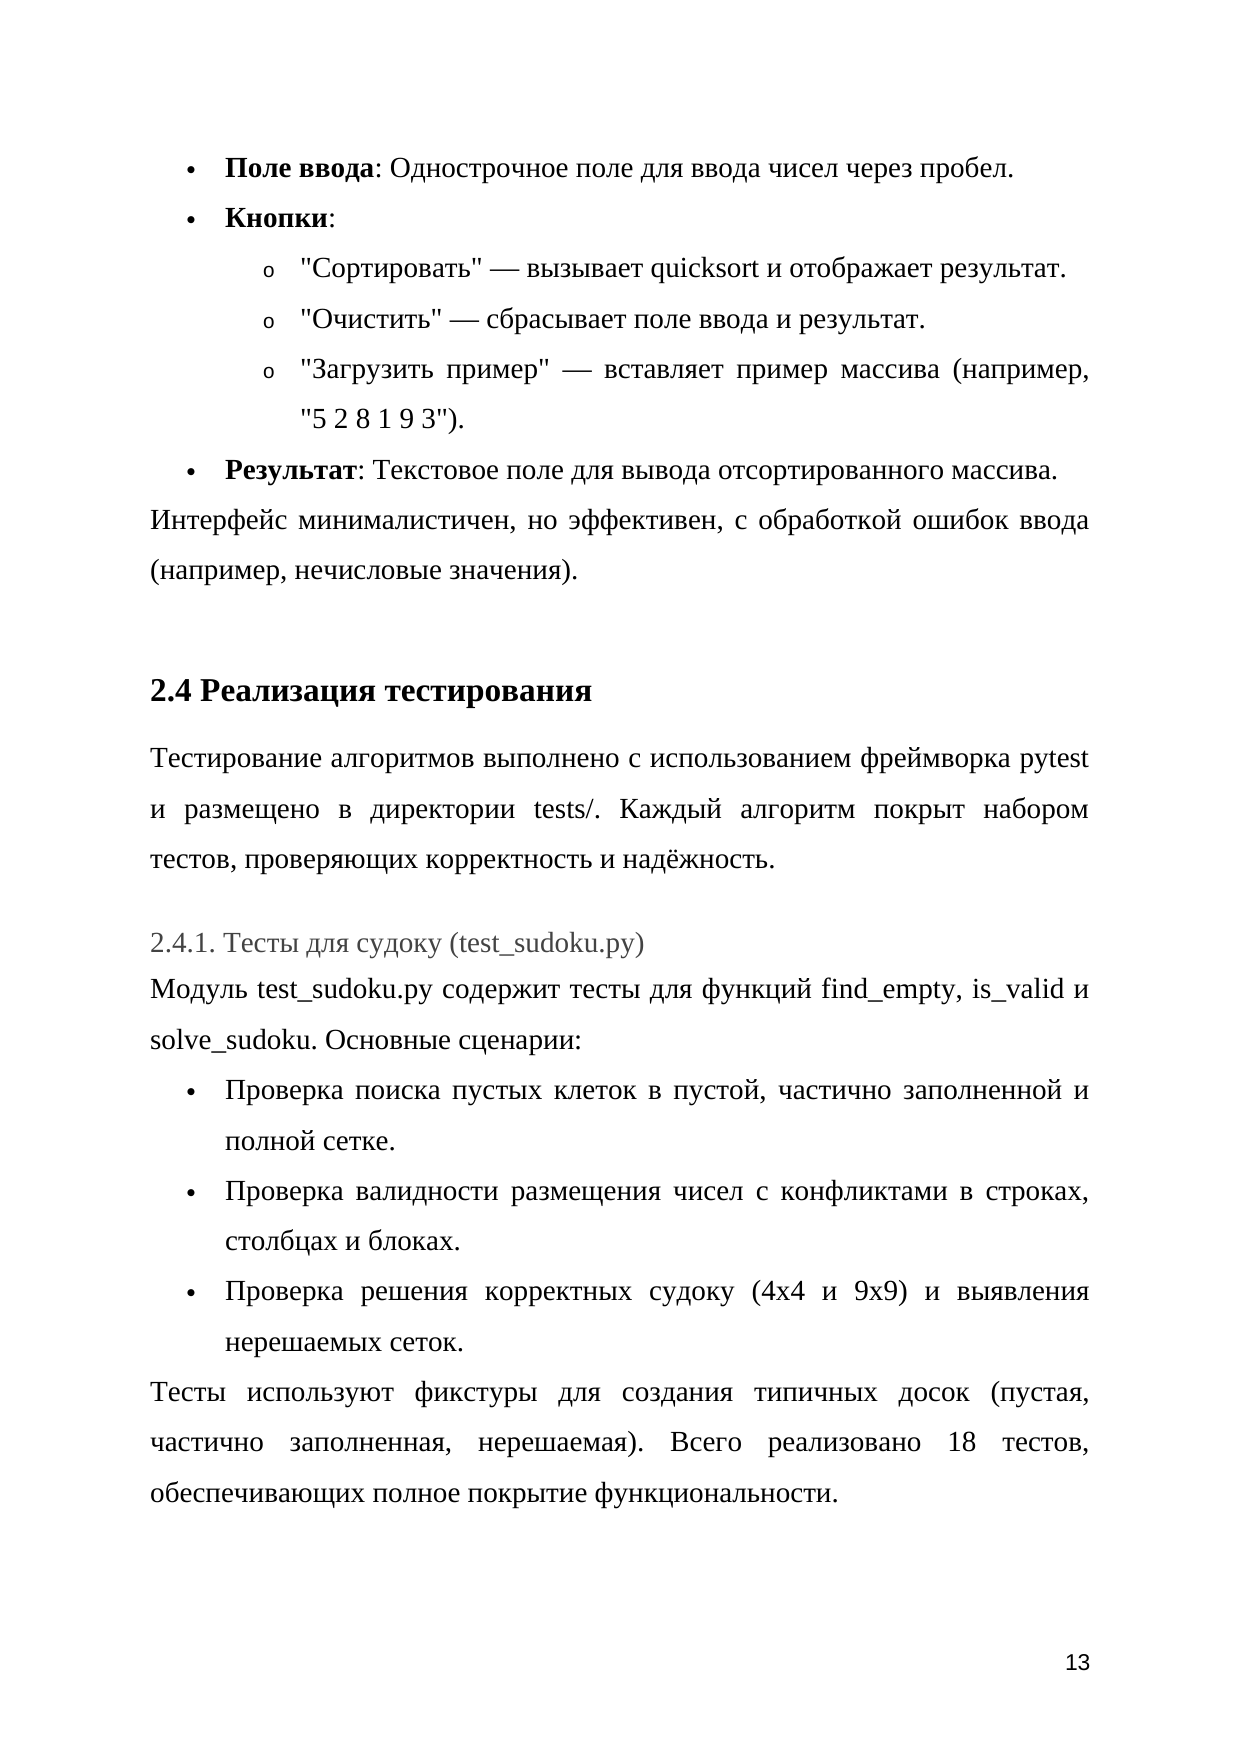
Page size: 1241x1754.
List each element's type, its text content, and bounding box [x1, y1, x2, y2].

list Проверка поиска пустых клеток в пустой, частично заполненной и полной сетке. [187, 1072, 1090, 1156]
text Тестирование алгоритмов выполнено с использованием фреймворка pytest и размещено в директории tests/. Каждый алгоритм покрыт набором тестов, проверяющих корректность и надёжность. [150, 741, 1090, 875]
list "Загрузить пример" — вставляет пример массива (например, "5 2 8 1 9 3"). [262, 351, 1090, 435]
list Результат: Текстовое поле для вывода отсортированного массива. [187, 452, 1090, 485]
list "Сортировать" — вызывает quicksort и отображает результат. [262, 251, 1090, 284]
subtitle 2.4 Реализация тестирования [150, 671, 1090, 709]
text Тесты используют фикстуры для создания типичных досок (пустая, частично заполненная, нерешаемая). Всего реализовано 18 тестов, обеспечивающих полное покрытие функциональности. [150, 1374, 1090, 1508]
list "Очистить" — сбрасывает поле ввода и результат. [262, 301, 1090, 334]
list Проверка валидности размещения чисел с конфликтами в строках, столбцах и блоках. [187, 1173, 1090, 1257]
text Модуль test_sudoku.py содержит тесты для функций find_empty, is_valid и solve_sudoku. Основные сценарии: [150, 972, 1090, 1056]
list Проверка решения корректных судоку (4x4 и 9x9) и выявления нерешаемых сеток. [187, 1273, 1090, 1357]
list Кнопки: [187, 200, 1090, 234]
text Интерфейс минималистичен, но эффективен, с обработкой ошибок ввода (например, нечисловые значения). [150, 502, 1090, 586]
list Поле ввода: Однострочное поле для ввода чисел через пробел. [187, 150, 1090, 183]
subtitle 2.4.1. Тесты для судоку (test_sudoku.py) [150, 925, 1090, 958]
